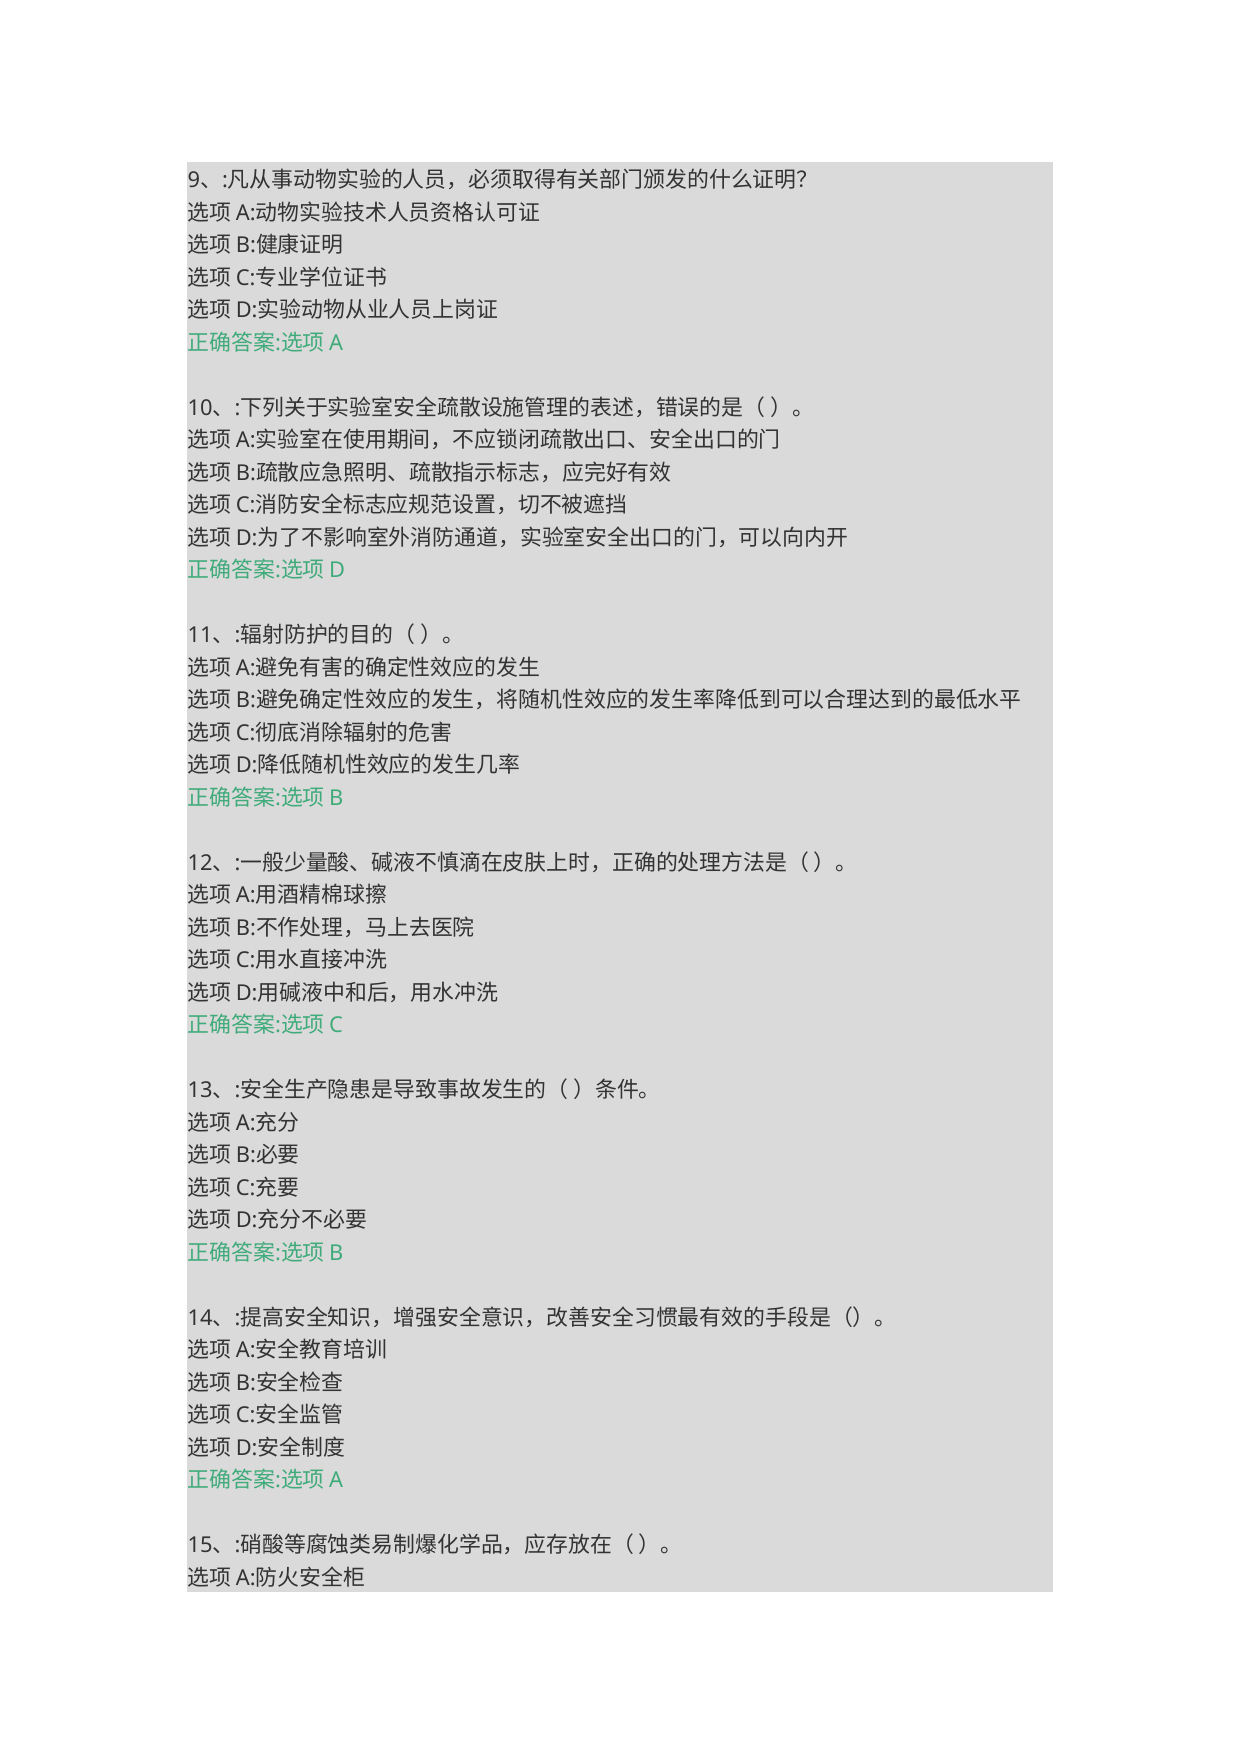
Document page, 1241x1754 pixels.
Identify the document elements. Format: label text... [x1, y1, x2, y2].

text 正确答案:选项B [187, 1234, 1053, 1267]
text 14、:提高安全知识，增强安全意识，改善安全习惯最有效的手段是（）。 [187, 1299, 1053, 1332]
text 正确答案:选项D [187, 552, 1053, 584]
text 选项A:防火安全柜 [187, 1559, 1053, 1592]
text 选项C:充要 [187, 1169, 1053, 1202]
text 选项A:动物实验技术人员资格认可证 [187, 194, 1053, 227]
text 15、:硝酸等腐蚀类易制爆化学品，应存放在（ ）。 [187, 1527, 1053, 1559]
text 选项C:用水直接冲洗 [187, 942, 1053, 974]
text 选项B:不作处理，马上去医院 [187, 909, 1053, 942]
text 13、:安全生产隐患是导致事故发生的（ ）条件。 [187, 1072, 1053, 1104]
text 选项D:降低随机性效应的发生几率 [187, 747, 1053, 779]
text 10、:下列关于实验室安全疏散设施管理的表述，错误的是（ ）。 [187, 389, 1053, 422]
text 选项A:避免有害的确定性效应的发生 [187, 649, 1053, 682]
text 12、:一般少量酸、碱液不慎滴在皮肤上时，正确的处理方法是（ ）。 [187, 844, 1053, 877]
text 正确答案:选项A [187, 324, 1053, 357]
text 选项A:用酒精棉球擦 [187, 877, 1053, 909]
text 选项C:安全监管 [187, 1397, 1053, 1429]
text 选项B:避免确定性效应的发生，将随机性效应的发生率降低到可以合理达到的最低水平 [187, 682, 1053, 714]
text 选项A:充分 [187, 1104, 1053, 1137]
text 9、:凡从事动物实验的人员，必须取得有关部门颁发的什么证明？ [187, 162, 1053, 194]
text 正确答案:选项A [187, 1462, 1053, 1494]
text 选项C:消防安全标志应规范设置，切不被遮挡 [187, 487, 1053, 519]
text 选项C:彻底消除辐射的危害 [187, 714, 1053, 747]
text 选项B:安全检查 [187, 1364, 1053, 1397]
text 选项C:专业学位证书 [187, 259, 1053, 292]
text 选项D:实验动物从业人员上岗证 [187, 292, 1053, 324]
text 正确答案:选项B [187, 779, 1053, 812]
text 选项A:安全教育培训 [187, 1332, 1053, 1364]
text 正确答案:选项C [187, 1007, 1053, 1039]
text 选项D:安全制度 [187, 1429, 1053, 1462]
text 选项B:疏散应急照明、疏散指示标志，应完好有效 [187, 454, 1053, 487]
text 选项D:充分不必要 [187, 1202, 1053, 1234]
text 选项D:用碱液中和后，用水冲洗 [187, 974, 1053, 1007]
text 选项A:实验室在使用期间，不应锁闭疏散出口、安全出口的门 [187, 422, 1053, 454]
text 选项B:健康证明 [187, 227, 1053, 259]
text 选项B:必要 [187, 1137, 1053, 1169]
text 选项D:为了不影响室外消防通道，实验室安全出口的门，可以向内开 [187, 519, 1053, 552]
text 11、:辐射防护的目的（ ）。 [187, 617, 1053, 649]
